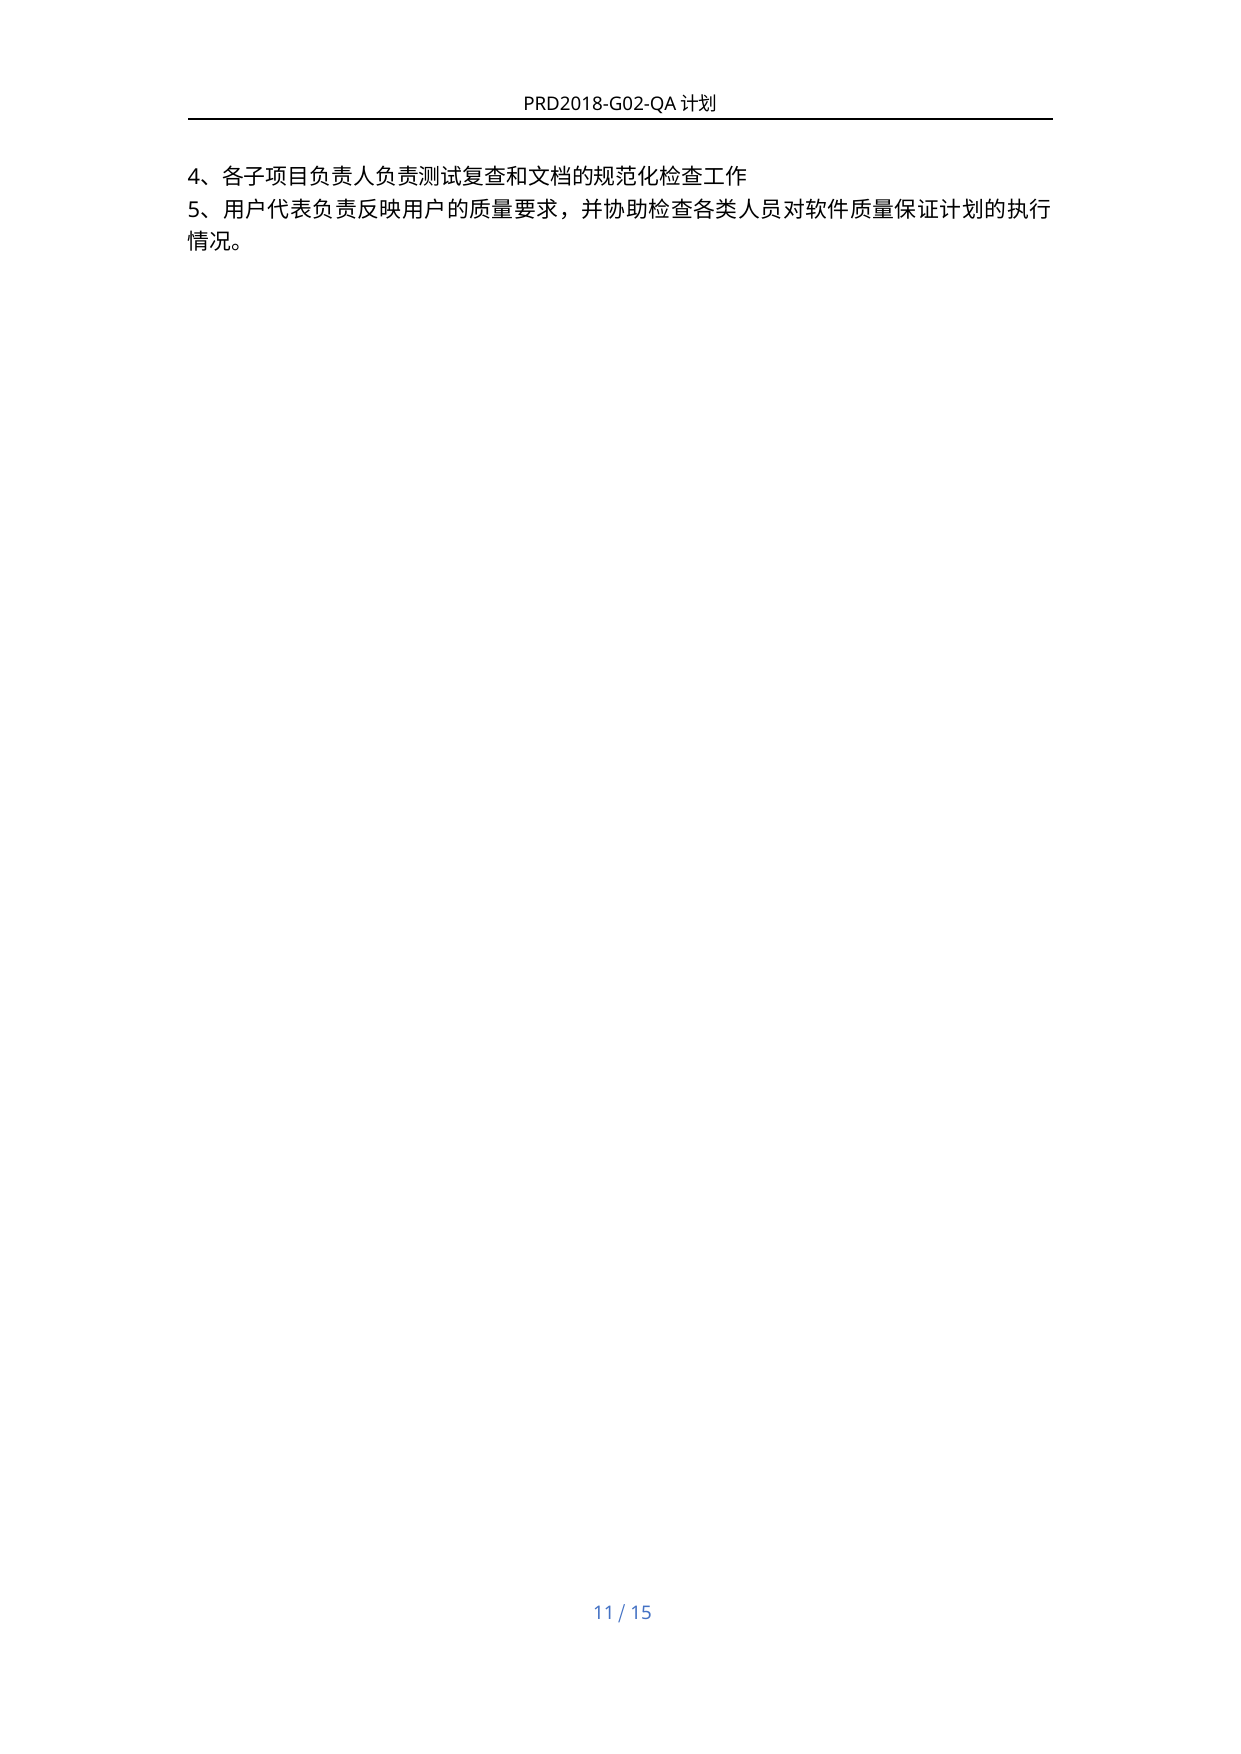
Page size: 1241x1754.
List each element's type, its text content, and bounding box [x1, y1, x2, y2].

text 5、用户代表负责反映用户的质量要求，并协助检查各类人员对软件质量保证计划的执行情况。 [187, 191, 1053, 256]
text 4、各子项目负责人负责测试复查和文档的规范化检查工作 [187, 159, 1053, 191]
